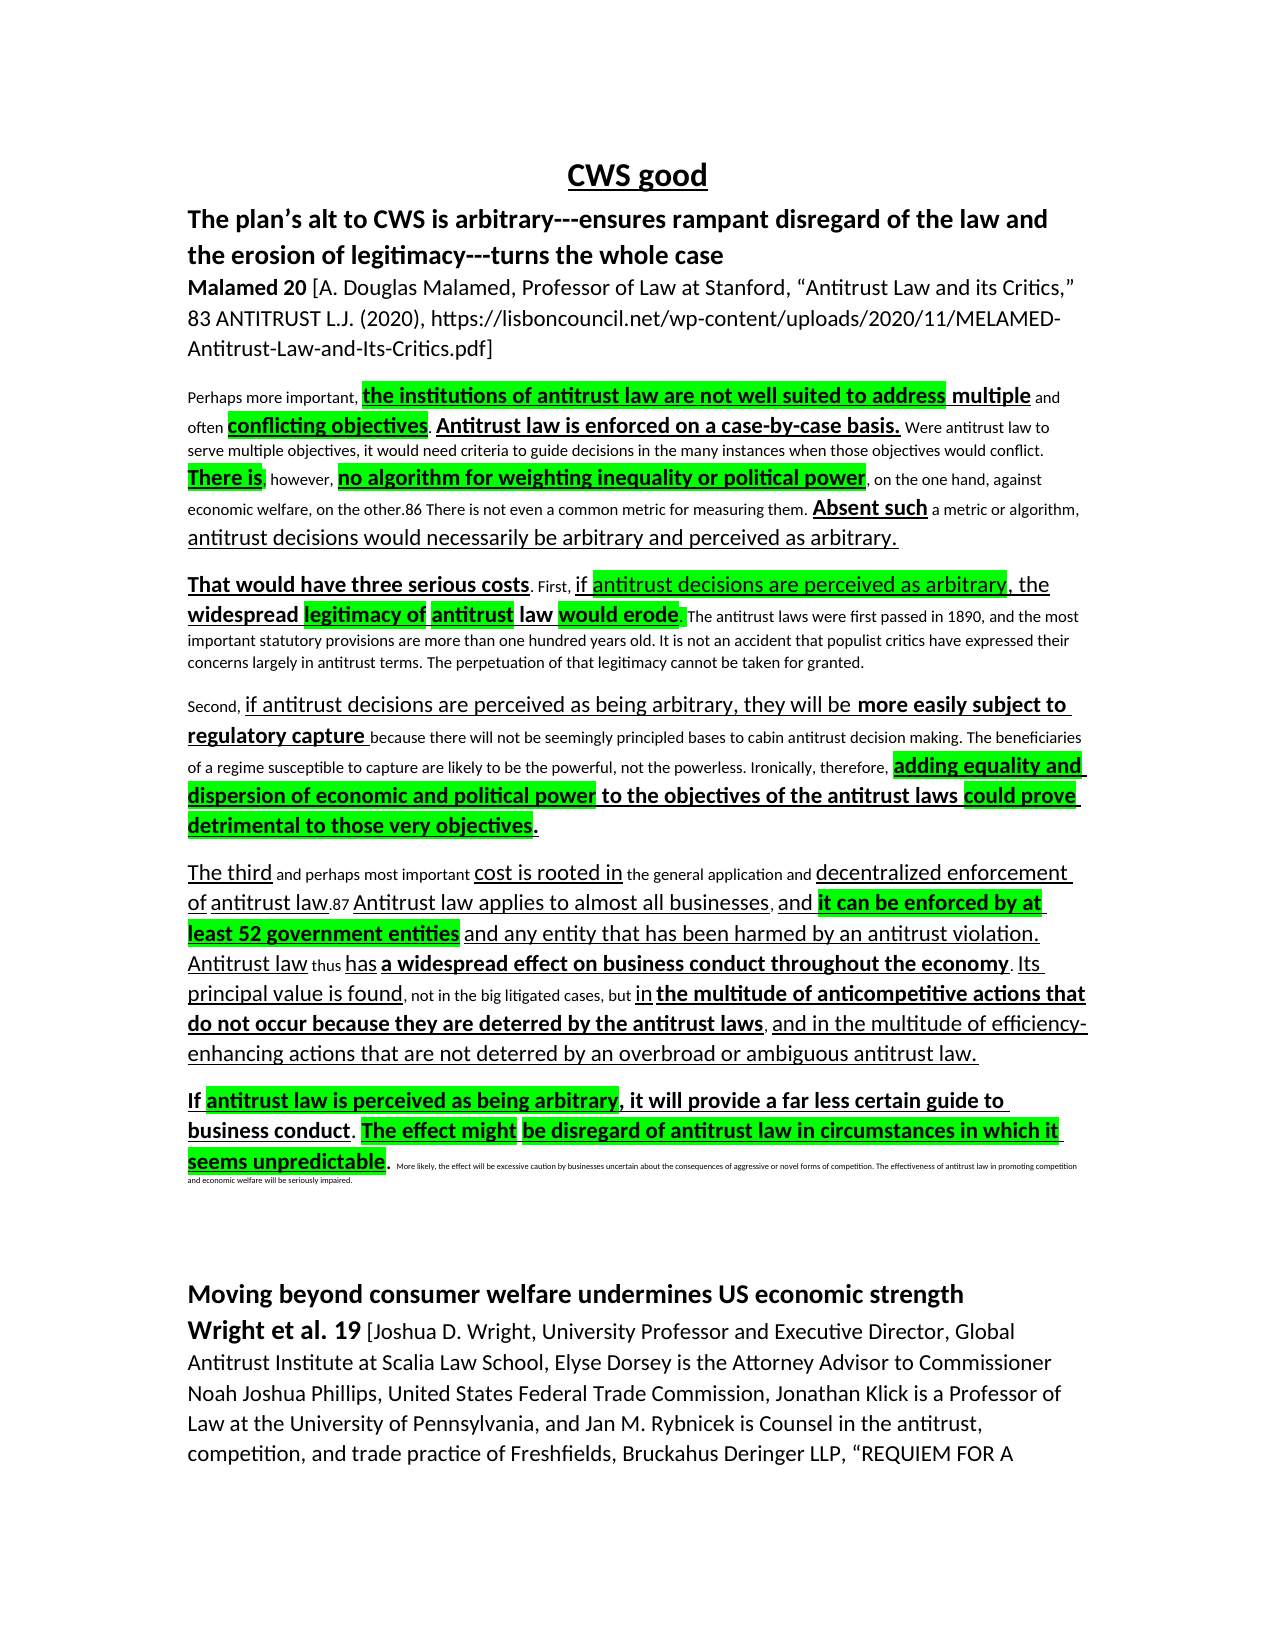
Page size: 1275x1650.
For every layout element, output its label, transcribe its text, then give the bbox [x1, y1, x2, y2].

text Malamed 20 [A. Douglas Malamed, Professor of Law at Stanford, “Antitrust Law and its Critics,” 83 ANTITRUST L.J. (2020), https://lisboncouncil.net/wp-content/uploads/2020/11/MELAMED-Antitrust-Law-and-Its-Critics.pdf] [187, 273, 1087, 362]
text Perhaps more important, the institutions of antitrust law are not well suited to address multiple and often conflicting objectives. Antitrust law is enforced on a case-by-case basis. Were antitrust law to serve multiple objectives, it would need criteria to guide decisions in the many instances when those objectives would conflict. There is, however, no algorithm for weighting inequality or political power, on the one hand, against economic welfare, on the other.86 There is not even a common metric for measuring them. Absent such a metric or algorithm, antitrust decisions would necessarily be arbitrary and perceived as arbitrary. [187, 381, 1087, 552]
text If antitrust law is perceived as being arbitrary, it will provide a far less certain guide to business conduct. The effect might be disregard of antitrust law in circumstances in which it seems unpredictable. More likely, the effect will be excessive caution by businesses uncertain about the consequences of aggressive or novel forms of competition. The effectiveness of antitrust law in promoting competition and economic welfare will be seriously impaired. [187, 1086, 1087, 1186]
subtitle Moving beyond consumer welfare undermines US economic strength [187, 1278, 1087, 1311]
text That would have three serious costs. First, if antitrust decisions are perceived as arbitrary, the widespread legitimacy of antitrust law would erode. The antitrust laws were first passed in 1890, and the most important statutory provisions are more than one hundred years old. It is not an accident that populist critics have expressed their concerns largely in antitrust terms. The perpetuation of that legitimacy cannot be taken for granted. [187, 570, 1087, 672]
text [187, 1313, 1087, 1467]
subtitle CWS good [187, 154, 1087, 195]
text Second, if antitrust decisions are perceived as being arbitrary, they will be more easily subject to regulatory capture because there will not be seemingly principled bases to cabin antitrust decision making. The beneficiaries of a regime susceptible to capture are likely to be the powerful, not the powerless. Ironically, therefore, adding equality and dispersion of economic and political power to the objectives of the antitrust laws could prove detrimental to those very objectives. [187, 691, 1087, 839]
subtitle The plan’s alt to CWS is arbitrary---ensures rampant disregard of the law and the erosion of legitimacy---turns the whole case [187, 202, 1087, 271]
text The third and perhaps most important cost is rooted in the general application and decentralized enforcement of antitrust law.87 Antitrust law applies to almost all businesses, and it can be enforced by at least 52 government entities and any entity that has been harmed by an antitrust violation. Antitrust law thus has a widespread effect on business conduct throughout the economy. Its principal value is found, not in the big litigated cases, but in the multitude of anticompetitive actions that do not occur because they are deterred by the antitrust laws, and in the multitude of efficiency-enhancing actions that are not deterred by an overbroad or ambiguous antitrust law. [187, 858, 1087, 1068]
